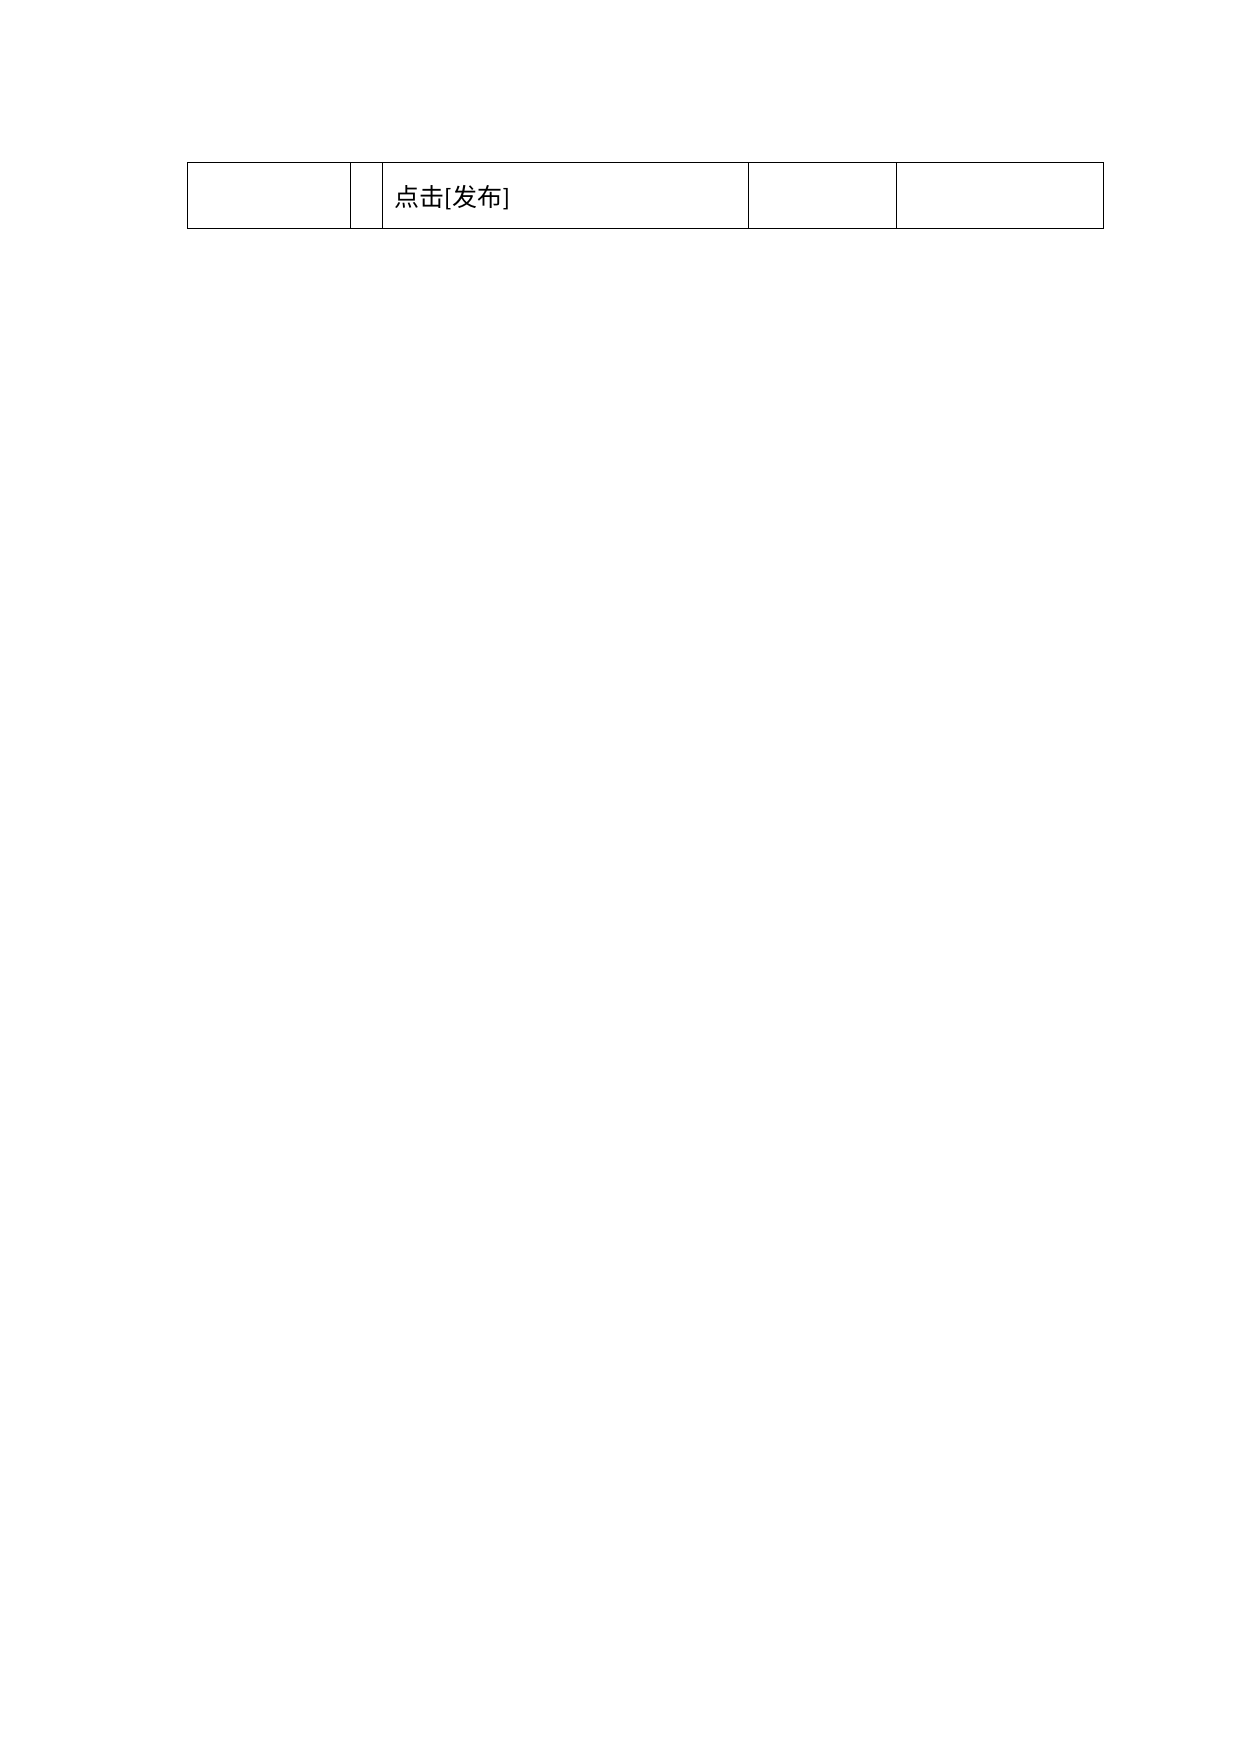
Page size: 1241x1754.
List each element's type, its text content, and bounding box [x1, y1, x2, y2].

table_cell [749, 163, 896, 228]
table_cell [383, 163, 748, 228]
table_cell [897, 163, 1103, 228]
table_cell 4 [351, 163, 382, 228]
